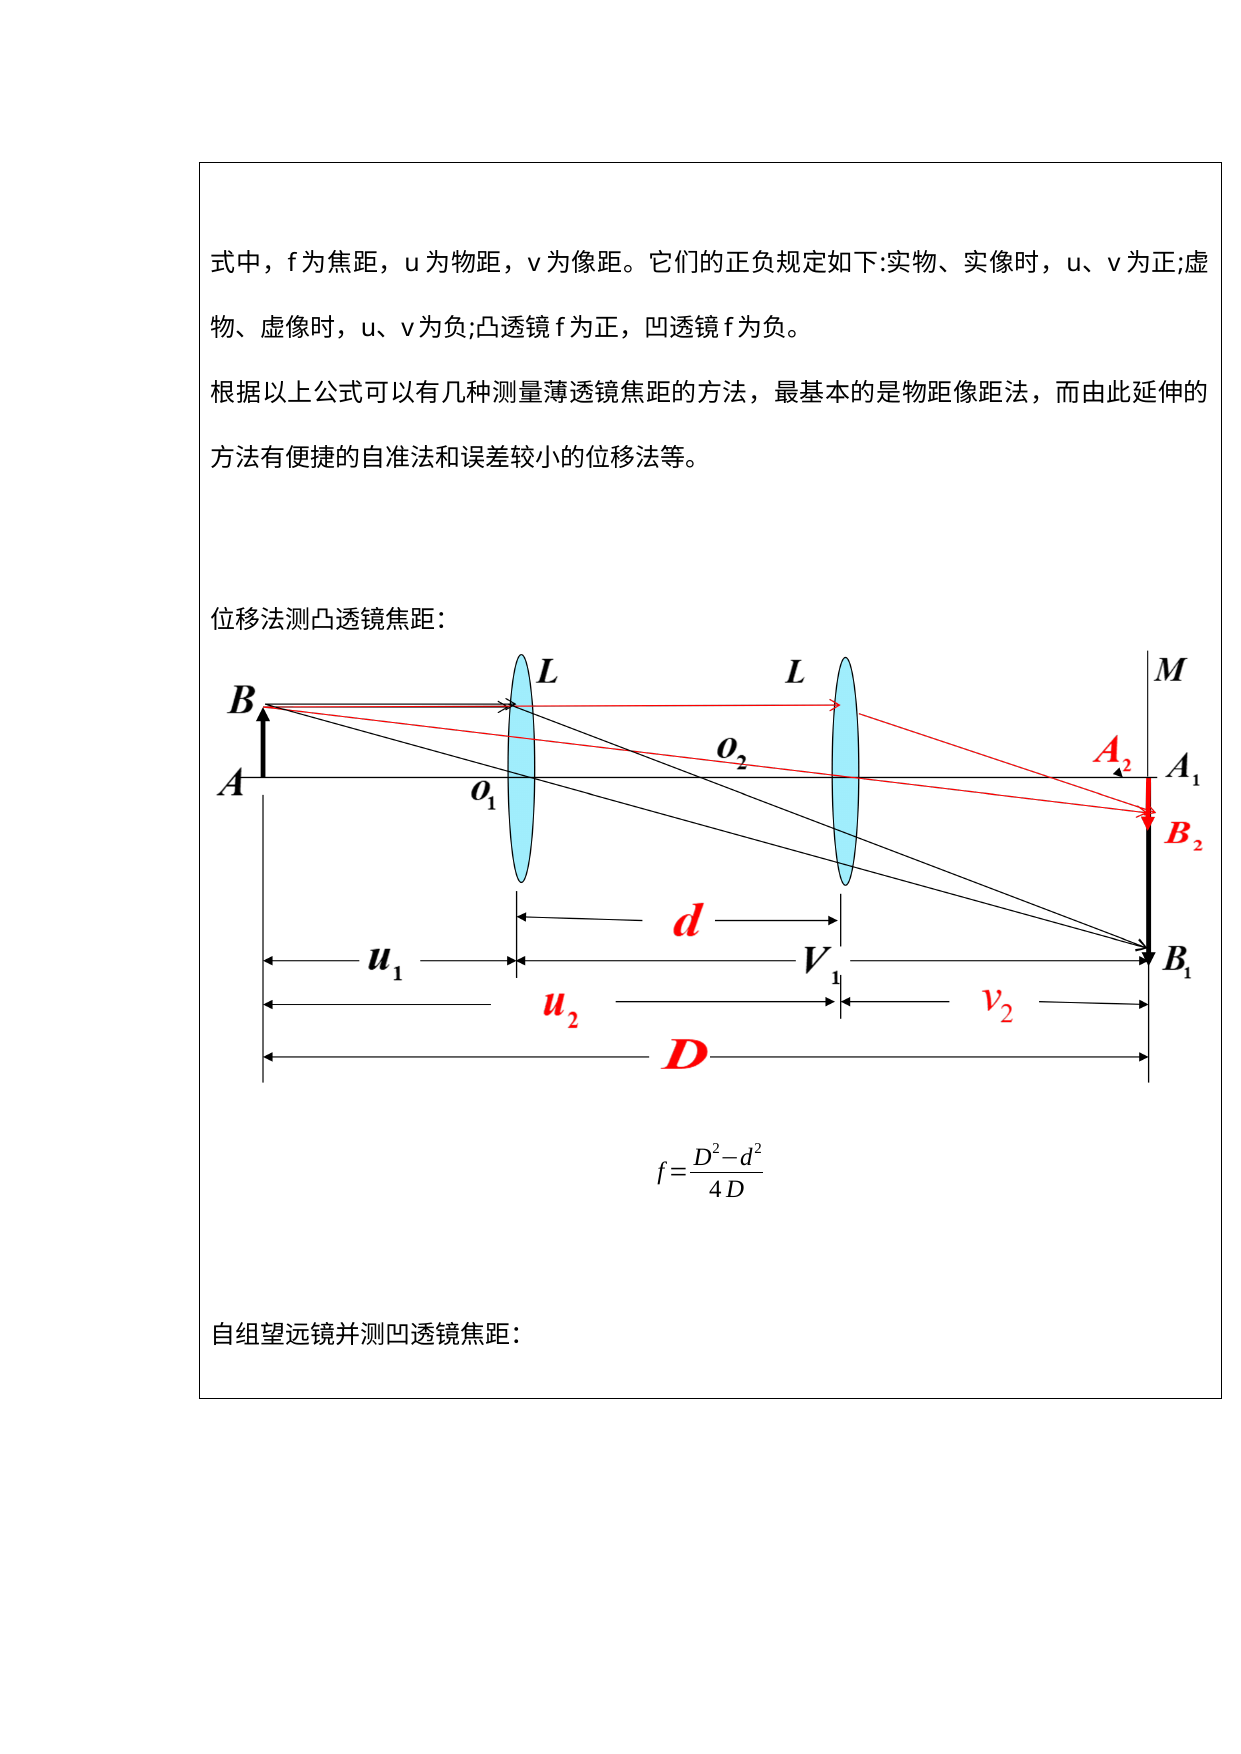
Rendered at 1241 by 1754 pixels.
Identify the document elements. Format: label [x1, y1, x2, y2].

picture [210, 650, 1210, 1083]
table_cell [200, 163, 1221, 1398]
